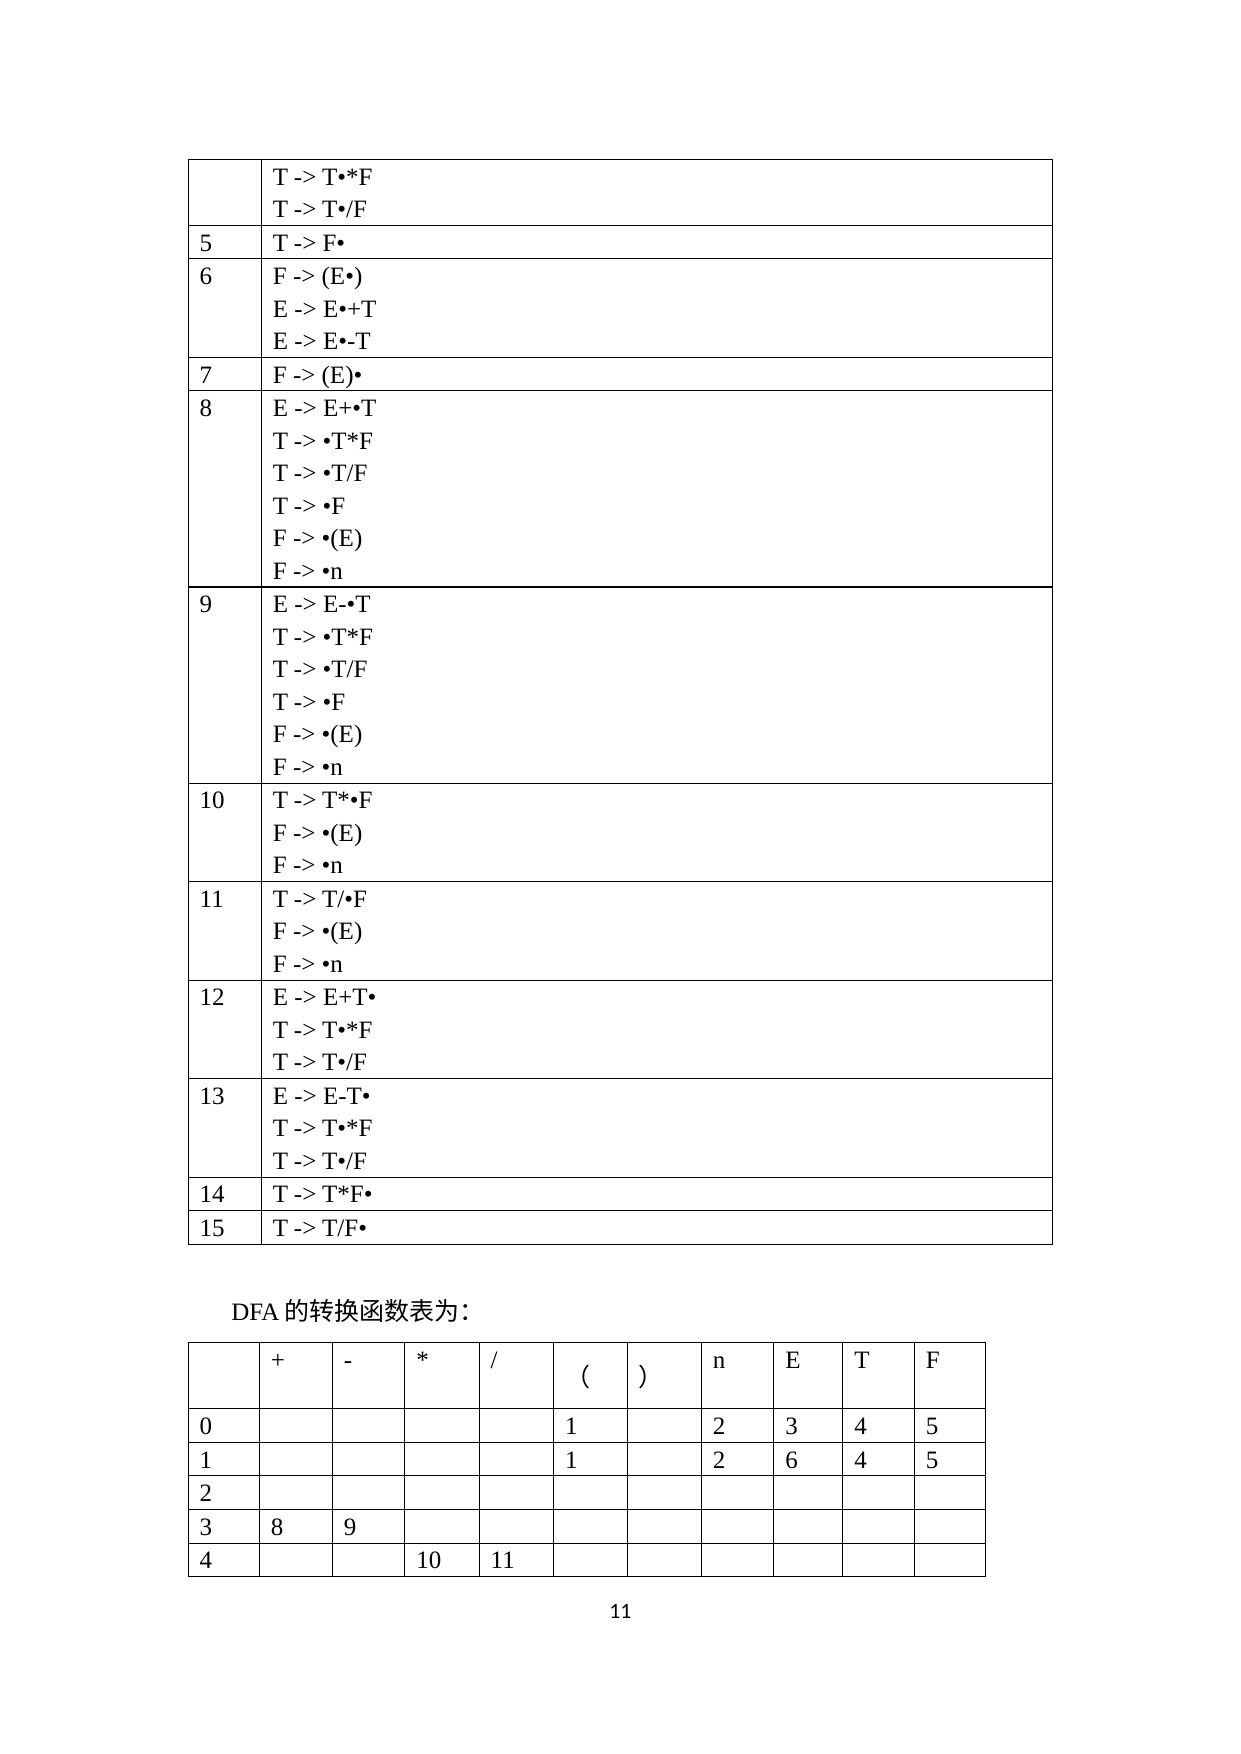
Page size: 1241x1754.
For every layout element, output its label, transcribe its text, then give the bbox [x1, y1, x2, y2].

table_cell 5 [189, 226, 261, 258]
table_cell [262, 160, 1052, 225]
table_cell [843, 1510, 914, 1542]
table_header + [260, 1343, 332, 1408]
table_cell 11 [189, 882, 261, 979]
table_cell E -> E-T• T -> T•*F T -> T•/F [262, 1079, 1052, 1177]
table_cell 4 [843, 1443, 914, 1475]
table_cell [333, 1443, 404, 1475]
table_header / [480, 1343, 553, 1408]
table_cell 9 [333, 1510, 404, 1542]
table_header - [333, 1343, 404, 1408]
table_cell [774, 1476, 842, 1509]
table_cell [628, 1409, 701, 1442]
table_cell E -> E-•T T -> •T*F T -> •T/F T -> •F F -> •(E) F -> •n [262, 588, 1052, 782]
table_cell 2 [702, 1409, 773, 1442]
table_header E [774, 1343, 842, 1408]
table_cell [554, 1476, 627, 1509]
table_cell [333, 1409, 404, 1442]
table_cell [405, 1510, 479, 1542]
table_cell [554, 1544, 627, 1576]
table_header T [843, 1343, 914, 1408]
table_cell 6 [774, 1443, 842, 1475]
table_cell E -> E+T• T -> T•*F T -> T•/F [262, 981, 1052, 1078]
table_cell [333, 1544, 404, 1576]
table_cell [915, 1510, 985, 1542]
table_header （ [554, 1343, 627, 1408]
table_cell [480, 1443, 553, 1475]
table_header [189, 1343, 259, 1408]
table_cell E -> E+•T T -> •T*F T -> •T/F T -> •F F -> •(E) F -> •n [262, 391, 1052, 586]
table_cell F -> (E•) E -> E•+T E -> E•-T [262, 259, 1052, 357]
table_cell [628, 1443, 701, 1475]
table_cell [260, 1476, 332, 1509]
table_cell [260, 1544, 332, 1576]
table_cell T -> T/•F F -> •(E) F -> •n [262, 882, 1052, 979]
table_cell 13 [189, 1079, 261, 1177]
table_cell 8 [189, 391, 261, 586]
table_cell 4 [189, 1544, 259, 1576]
table_cell [260, 1409, 332, 1442]
table_cell 0 [189, 1409, 259, 1442]
table_cell 6 [189, 259, 261, 357]
table_cell 11 [480, 1544, 553, 1576]
table_cell [405, 1409, 479, 1442]
table_cell 3 [189, 1510, 259, 1542]
table_header n [702, 1343, 773, 1408]
table_header ） [628, 1343, 701, 1408]
table_cell [333, 1476, 404, 1509]
table_header F [915, 1343, 985, 1408]
table_header * [405, 1343, 479, 1408]
table_cell 15 [189, 1211, 261, 1244]
table_cell 12 [189, 981, 261, 1078]
table_cell [628, 1476, 701, 1509]
table_cell [915, 1544, 985, 1576]
table_cell 7 [189, 358, 261, 390]
table_cell 4 [843, 1409, 914, 1442]
table_cell [405, 1476, 479, 1509]
text DFA的转换函数表为： [187, 1277, 1053, 1342]
table_cell 10 [189, 784, 261, 881]
table_cell [480, 1409, 553, 1442]
table_cell [843, 1476, 914, 1509]
table_cell [260, 1443, 332, 1475]
table_cell [702, 1510, 773, 1542]
table_cell T -> T/F• [262, 1211, 1052, 1244]
table_cell [774, 1510, 842, 1542]
table_cell 1 [554, 1409, 627, 1442]
table_cell [774, 1544, 842, 1576]
table_cell 2 [702, 1443, 773, 1475]
table_cell 5 [915, 1443, 985, 1475]
table_cell 3 [774, 1409, 842, 1442]
table_cell 2 [189, 1476, 259, 1509]
table_cell 14 [189, 1178, 261, 1210]
table_cell [405, 1443, 479, 1475]
table_cell [480, 1510, 553, 1542]
table_cell [702, 1544, 773, 1576]
table_cell [628, 1510, 701, 1542]
table_cell 1 [189, 1443, 259, 1475]
table_cell 4 [189, 160, 261, 225]
table_cell [702, 1476, 773, 1509]
table_cell [915, 1476, 985, 1509]
table_cell 9 [189, 588, 261, 782]
table_cell T -> T*•F F -> •(E) F -> •n [262, 784, 1052, 881]
table_cell [843, 1544, 914, 1576]
table_cell 5 [915, 1409, 985, 1442]
table_cell [628, 1544, 701, 1576]
table_cell 1 [554, 1443, 627, 1475]
table_cell T -> F• [262, 226, 1052, 258]
table_cell 10 [405, 1544, 479, 1576]
table_cell [554, 1510, 627, 1542]
table_cell F -> (E)• [262, 358, 1052, 390]
table_cell T -> T*F• [262, 1178, 1052, 1210]
table_cell 8 [260, 1510, 332, 1542]
table_cell [480, 1476, 553, 1509]
